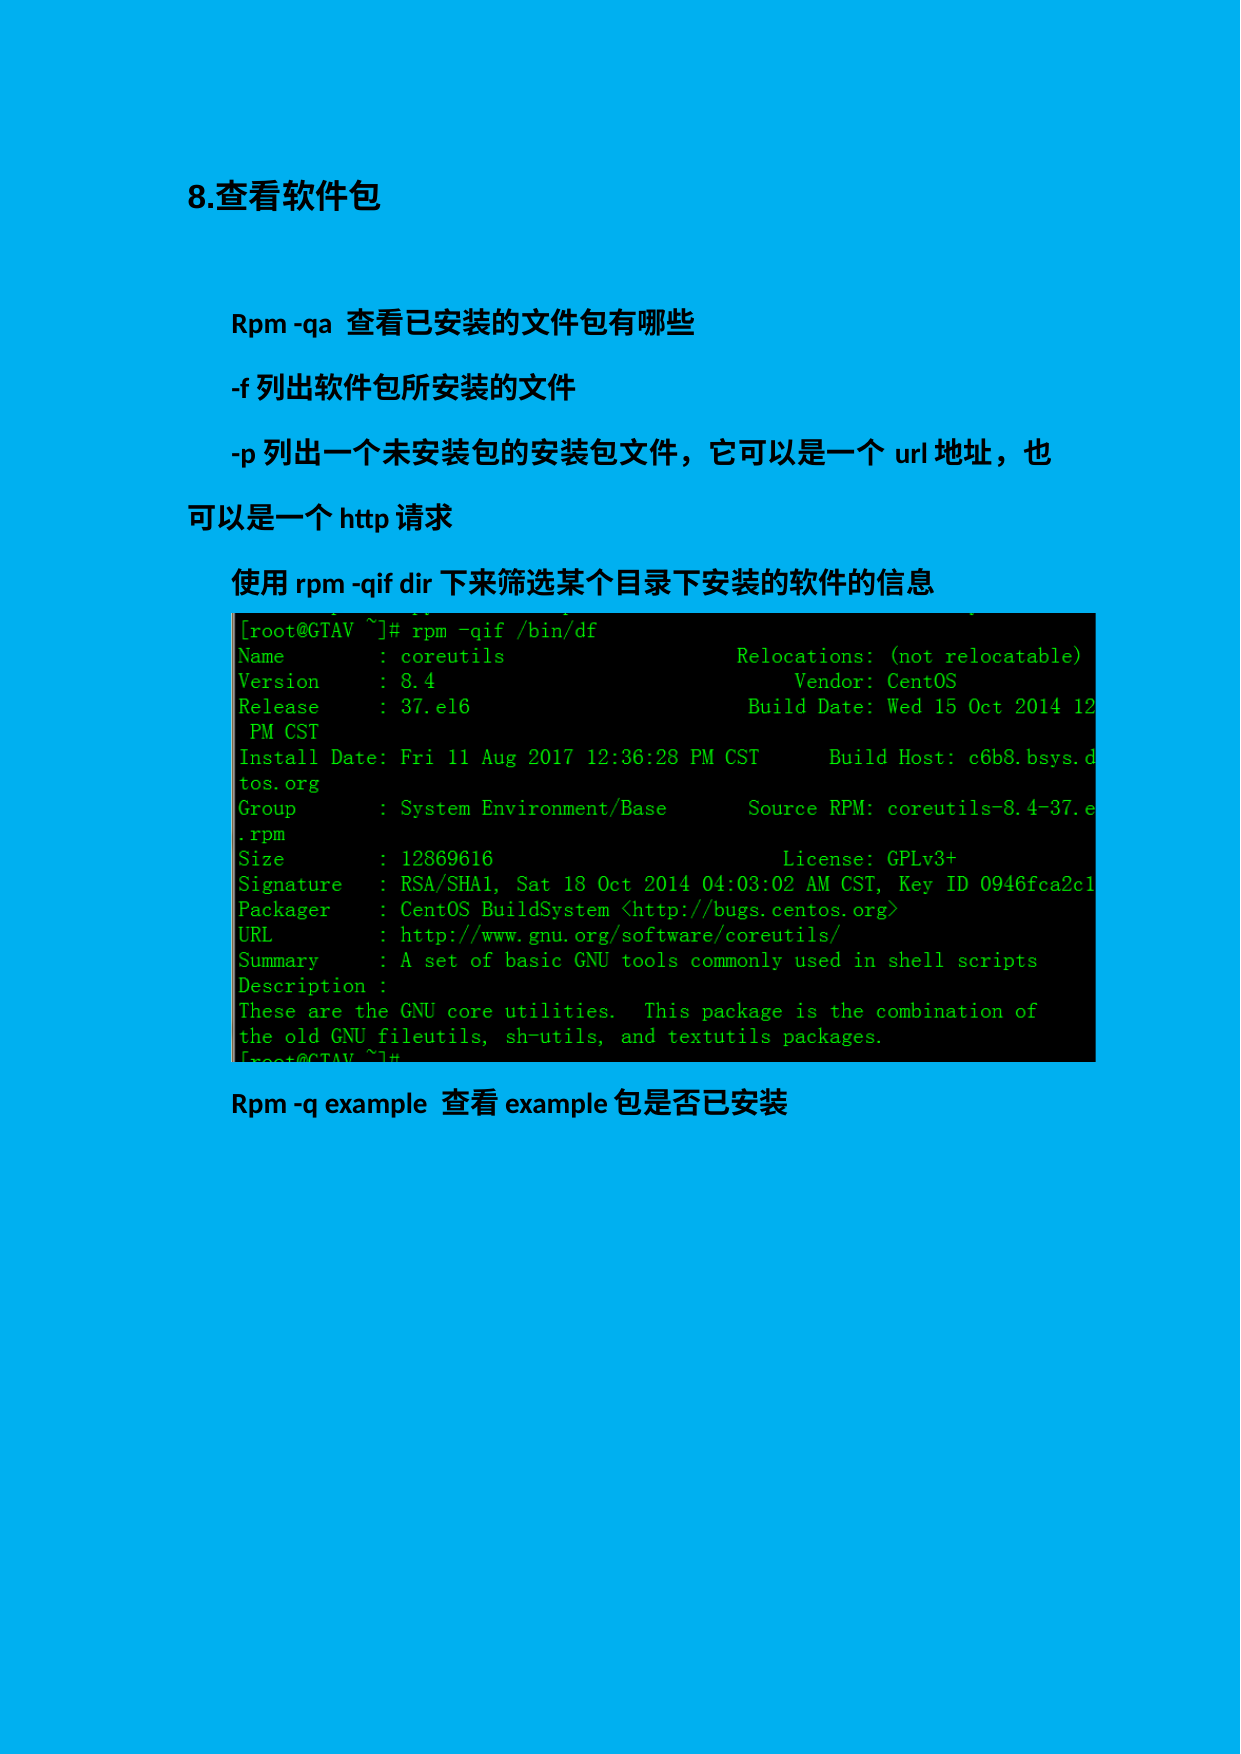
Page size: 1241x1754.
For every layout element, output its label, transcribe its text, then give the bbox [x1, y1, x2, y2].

subtitle 8.查看软件包 [187, 162, 1053, 227]
text 使用rpm -qif dir 下来筛选某个目录下安装的软件的信息 [187, 549, 1053, 614]
text -f 列出软件包所安装的文件 [187, 354, 1053, 419]
picture [232, 614, 1094, 1061]
text Rpm -q example 查看example包是否已安装 [187, 1069, 1053, 1134]
text -p 列出一个未安装包的安装包文件，它可以是一个url地址，也可以是一个http请求 [187, 419, 1053, 549]
text Rpm -qa 查看已安装的文件包有哪些 [187, 289, 1053, 354]
